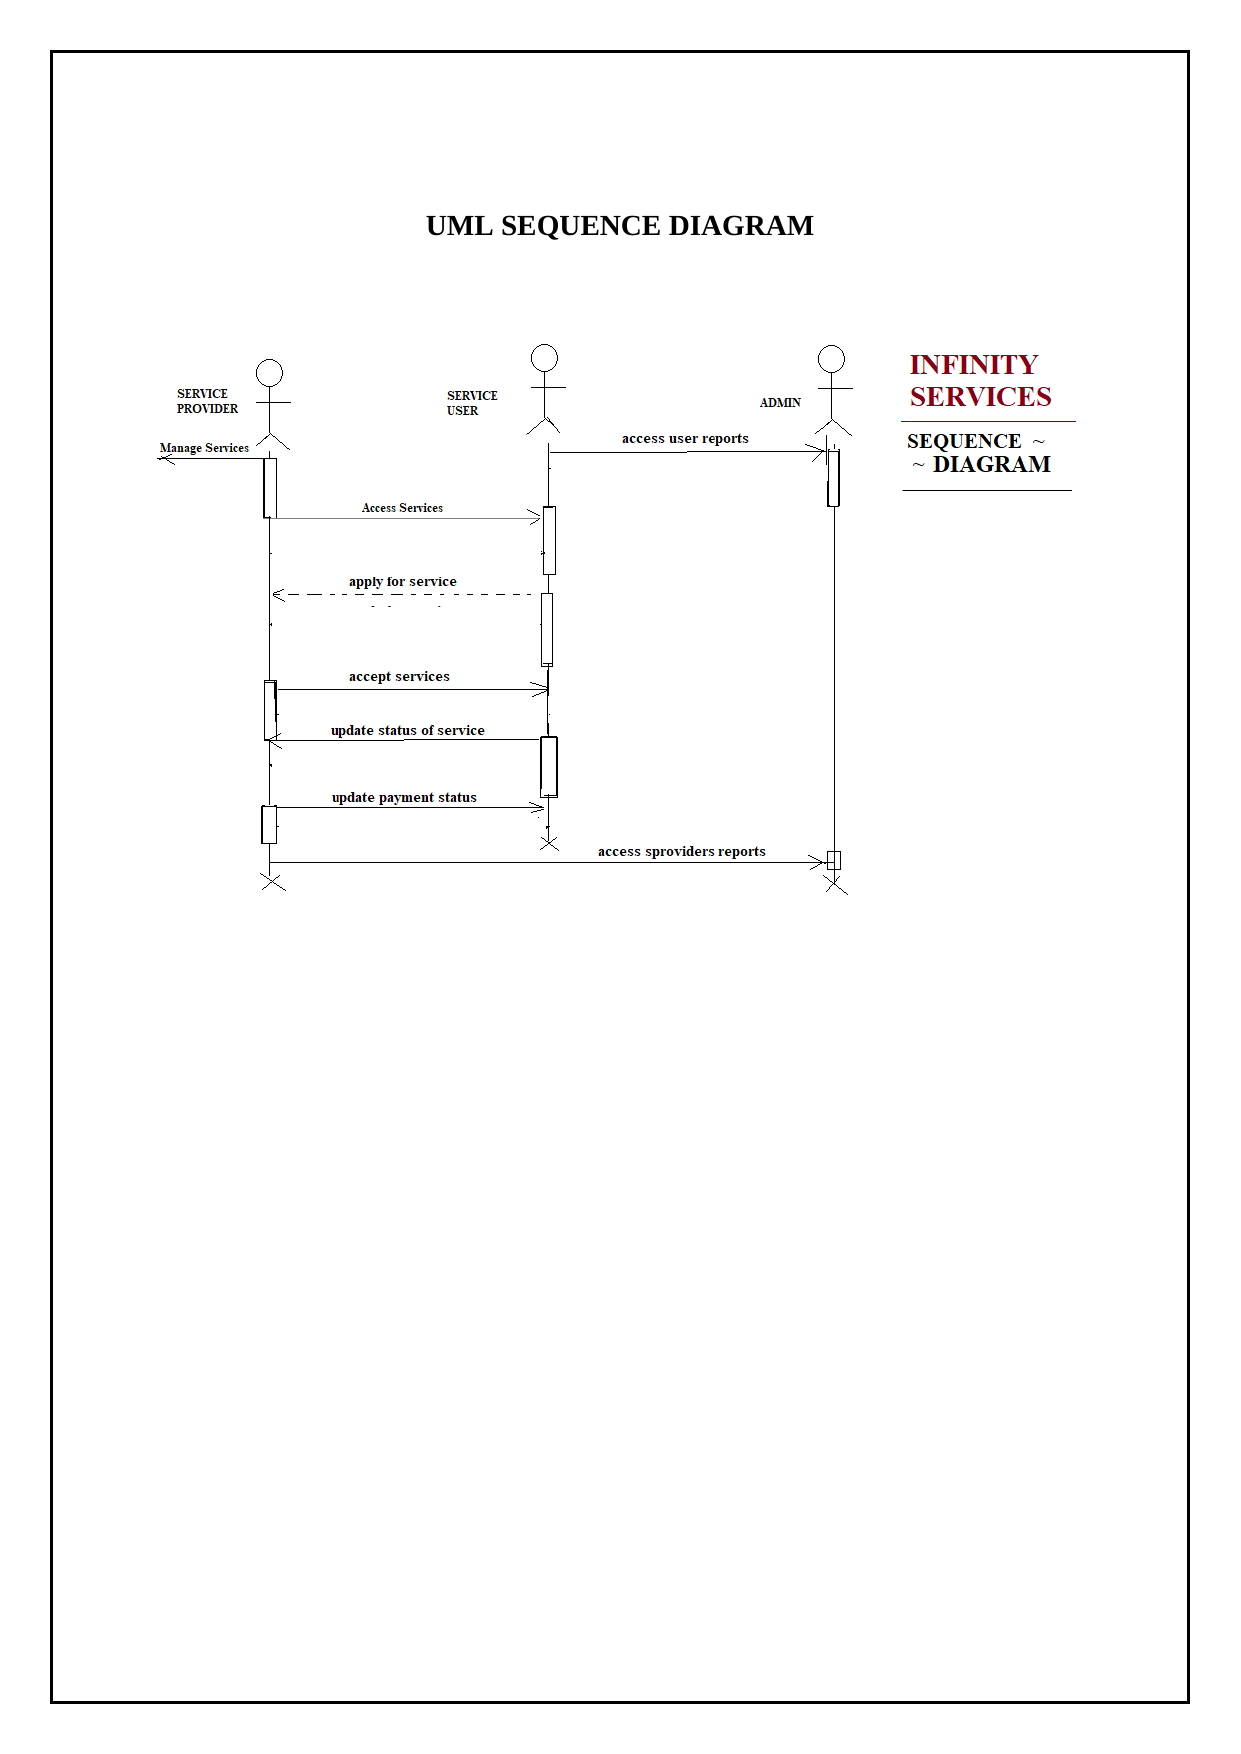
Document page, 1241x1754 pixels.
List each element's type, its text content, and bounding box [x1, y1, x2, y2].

text UML Sequence diagram [150, 208, 1090, 242]
picture [150, 325, 1091, 907]
